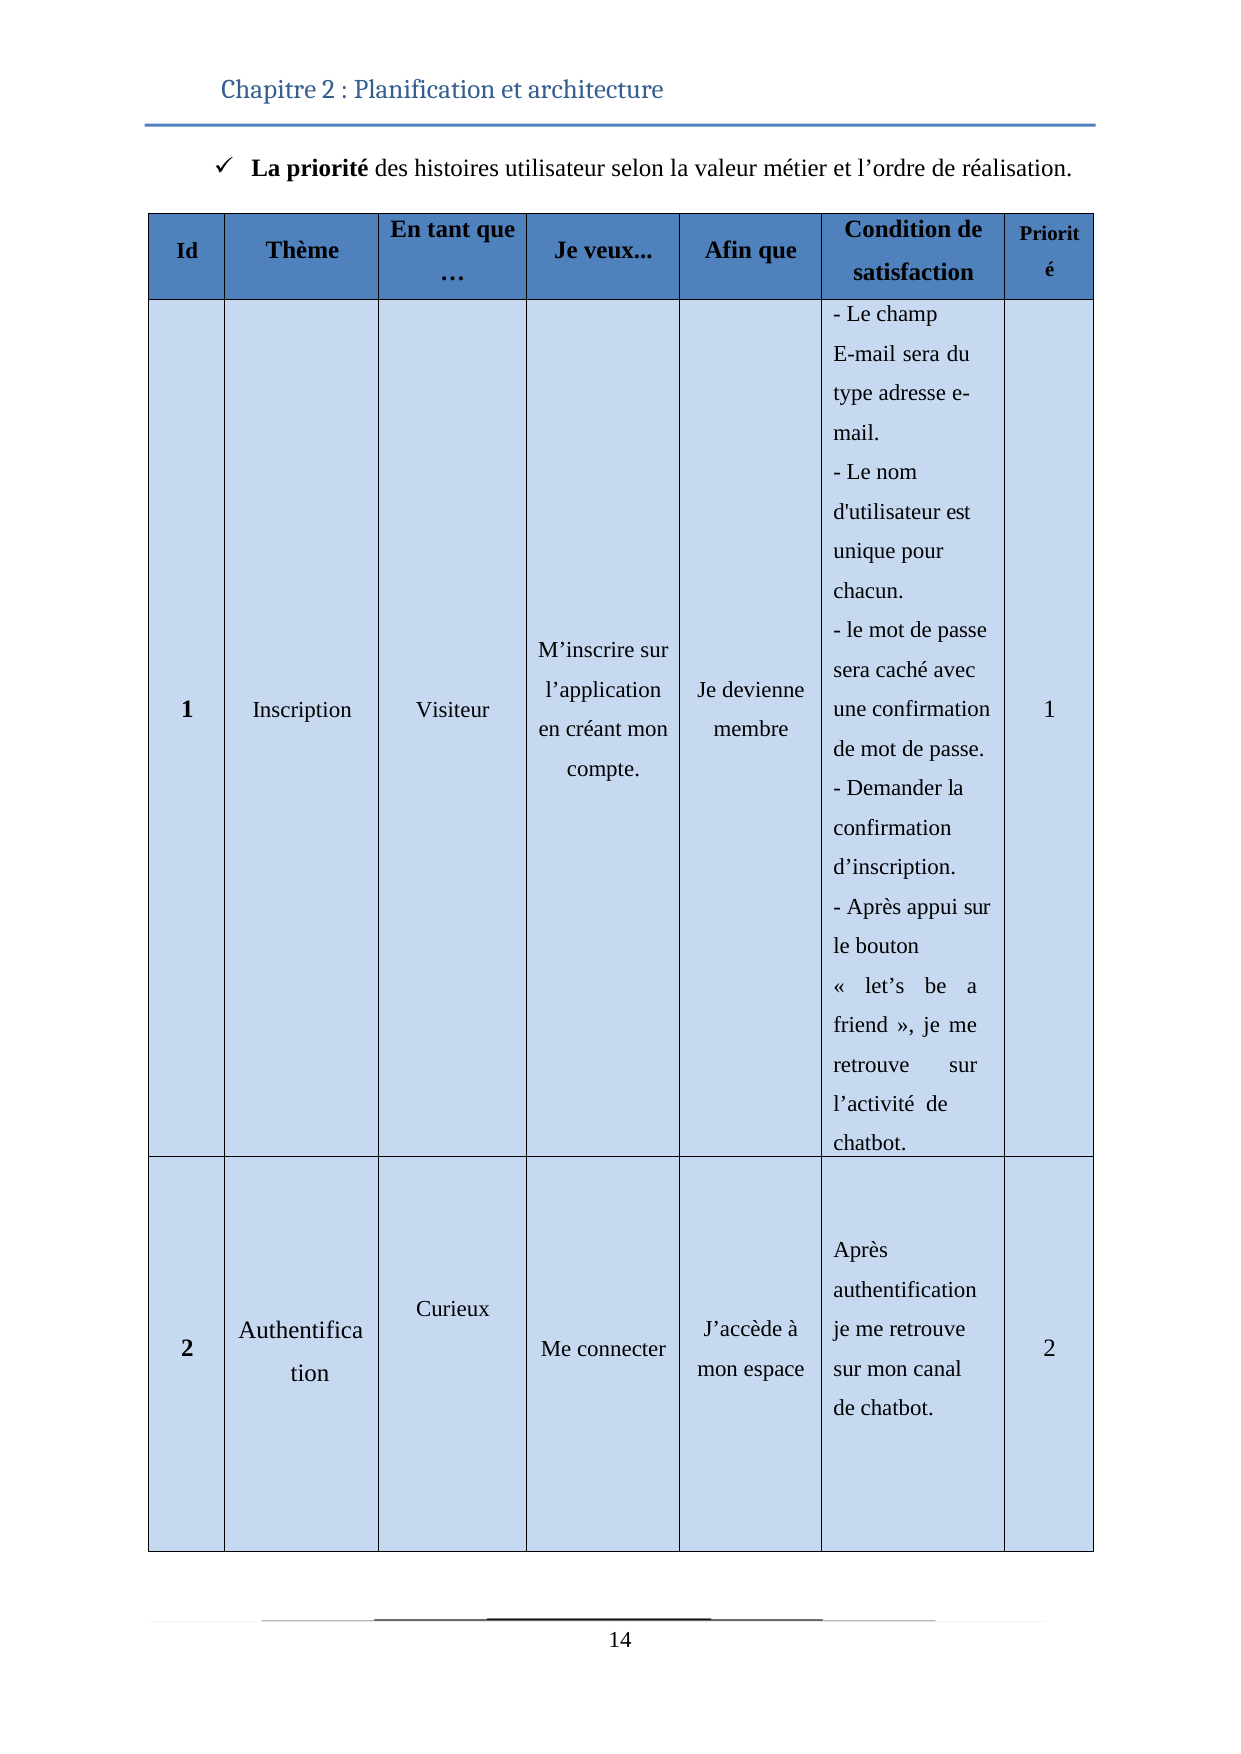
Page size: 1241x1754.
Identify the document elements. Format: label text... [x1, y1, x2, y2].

table_cell 2 [149, 1157, 224, 1551]
list La priorité des histoires utilisateur selon la valeur métier et l’ordre de réalisation. [213, 153, 1134, 182]
table_header Id [149, 214, 224, 299]
table_cell Le champ E-mail sera du type adresse e- mail. Le nom d'utilisateur est unique pour chacun. le mot de passe sera caché avec une confirmation de mot de passe. Demander la confirmation d’inscription. Après appui sur le bouton « let’s be a friend », je me retrouve sur l’activité de chatbot. [822, 300, 1004, 1156]
table_header Je veux... [527, 214, 679, 299]
table_cell 1 [1005, 300, 1093, 1156]
table_cell M’inscrire sur l’application en créant mon compte. [527, 300, 679, 1156]
table_cell 2 [1005, 1157, 1093, 1551]
table_cell Inscription [225, 300, 378, 1156]
table_header En tant que … [379, 214, 526, 299]
table_cell 1 [149, 300, 224, 1156]
table_header Thème [225, 214, 378, 299]
table_cell Me connecter [527, 1157, 679, 1551]
table_header Afin que [680, 214, 821, 299]
table_cell J’accède à mon espace [680, 1157, 821, 1551]
table_cell Je devienne membre [680, 300, 821, 1156]
table_header Priorit é [1005, 214, 1093, 299]
table_cell Authentification [225, 1157, 378, 1551]
picture [149, 1616, 1047, 1624]
table_cell Curieux [379, 1157, 526, 1551]
table_cell Visiteur [379, 300, 526, 1156]
table_cell Après authentification je me retrouve sur mon canal de chatbot. [822, 1157, 1004, 1551]
table_header Condition de satisfaction [822, 214, 1004, 299]
